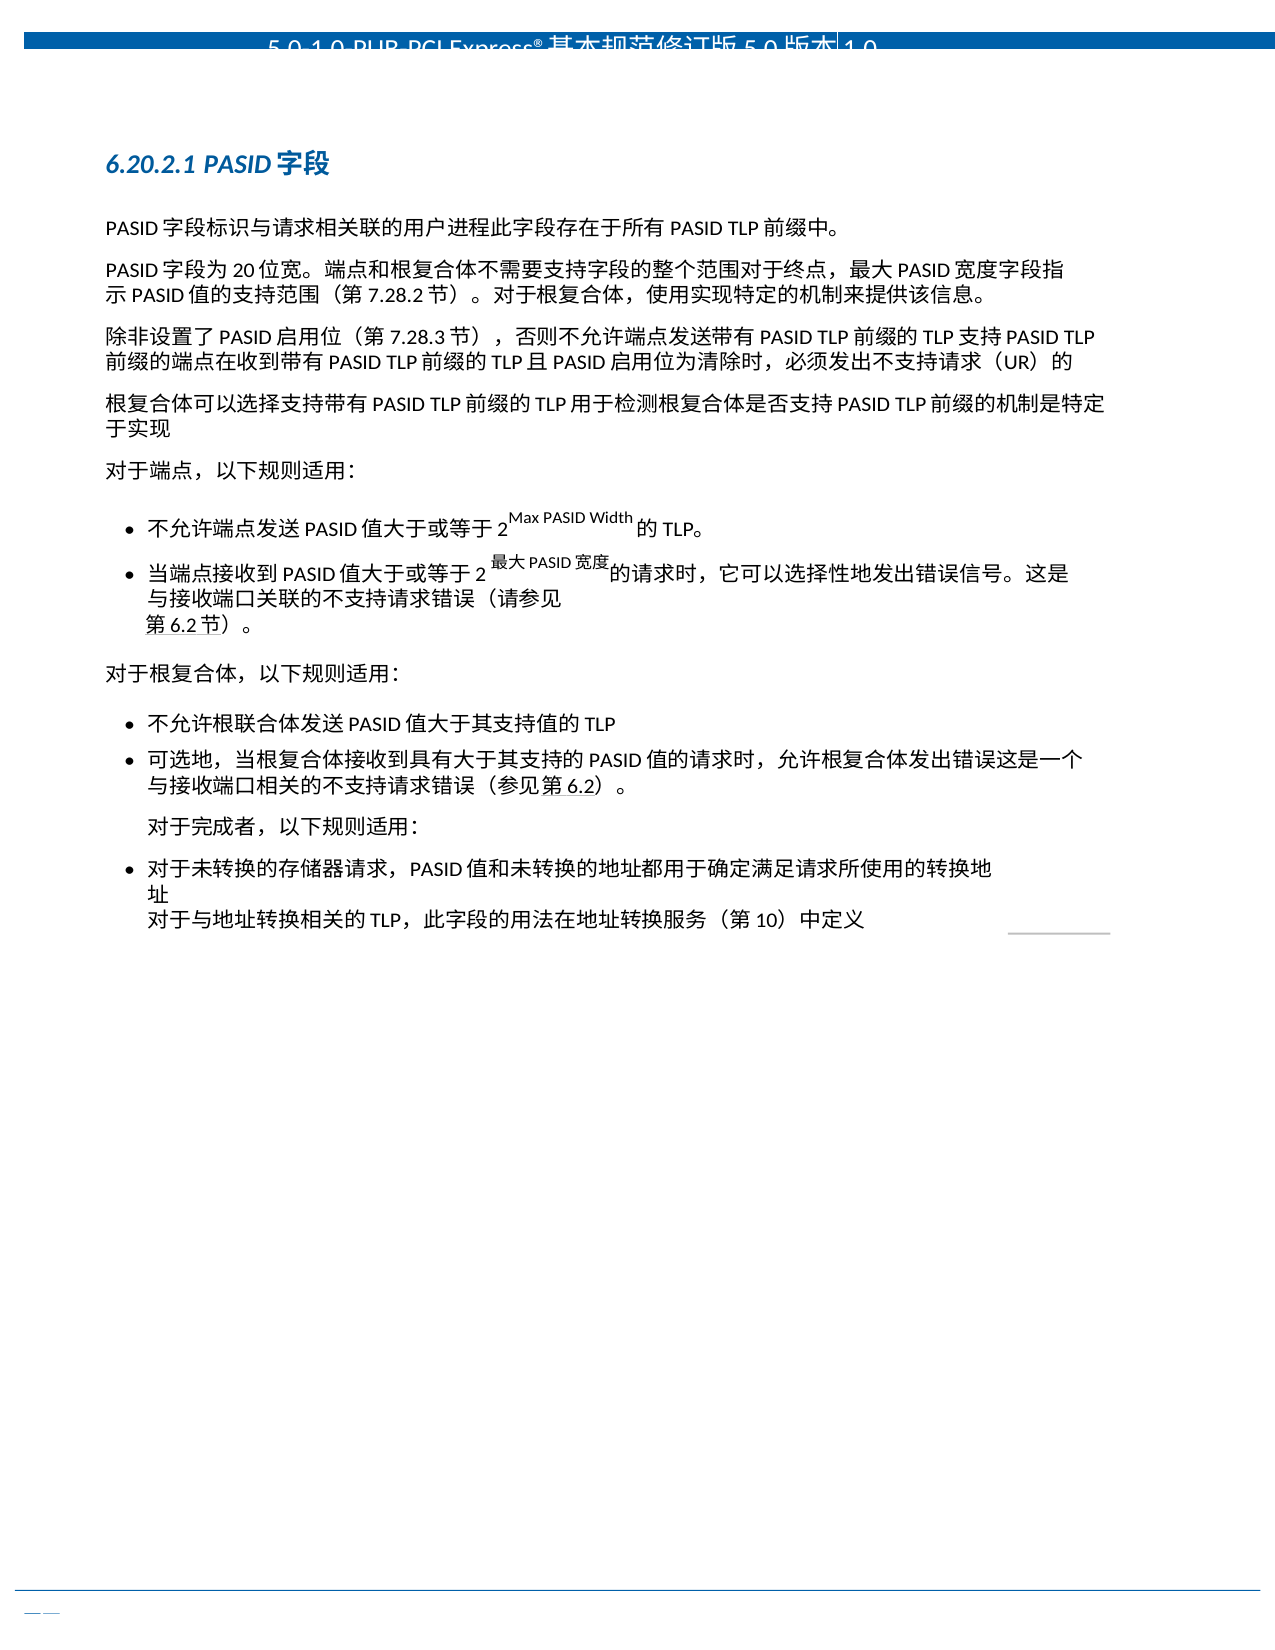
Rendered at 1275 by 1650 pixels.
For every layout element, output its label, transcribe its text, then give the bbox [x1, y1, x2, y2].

text 对于根复合体，以下规则适用： [105, 662, 1160, 687]
text 第6.2节）。 [145, 612, 1160, 638]
text 对于完成者，以下规则适用： [147, 814, 1160, 840]
text PASID字段标识与请求相关联的用户进程此字段存在于所有PASID TLP前缀中。 [105, 215, 1160, 241]
text 根复合体可以选择支持带有PASID TLP前缀的TLP用于检测根复合体是否支持PASID TLP前缀的机制是特定于实现 [105, 391, 1119, 442]
list 不允许端点发送PASID值大于或等于2Max PASID Width的TLP。 [124, 507, 1160, 541]
list 对于未转换的存储器请求，PASID值和未转换的地址都用于确定满足请求所使用的转换地址 [124, 856, 1002, 907]
text 对于端点，以下规则适用： [105, 458, 1160, 483]
list 不允许根联合体发送PASID值大于其支持值的TLP [124, 711, 1160, 736]
list 可选地，当根复合体接收到具有大于其支持的PASID值的请求时，允许根复合体发出错误这是一个与接收端口相关的不支持请求错误（参见第6.2）。 [124, 747, 1100, 798]
list 当端点接收到PASID值大于或等于2最大PASID宽度的请求时，它可以选择性地发出错误信号。这是与接收端口关联的不支持请求错误（请参见 [124, 552, 1089, 612]
text 对于与地址转换相关的TLP，此字段的用法在地址转换服务（第10）中定义 [147, 908, 1160, 933]
subtitle PASID字段 [105, 148, 1160, 181]
text PASID字段为20位宽。端点和根复合体不需要支持字段的整个范围对于终点，最大PASID宽度字段指示PASID值的支持范围（第7.28.2节）。对于根复合体，使用实现特定的机制来提供该信息。 [105, 257, 1074, 308]
text 除非设置了PASID启用位（第7.28.3节），否则不允许端点发送带有PASID TLP前缀的TLP支持PASID TLP前缀的端点在收到带有PASID TLP前缀的TLP且PASID启用位为清除时，必须发出不支持请求（UR）的 [105, 324, 1104, 375]
